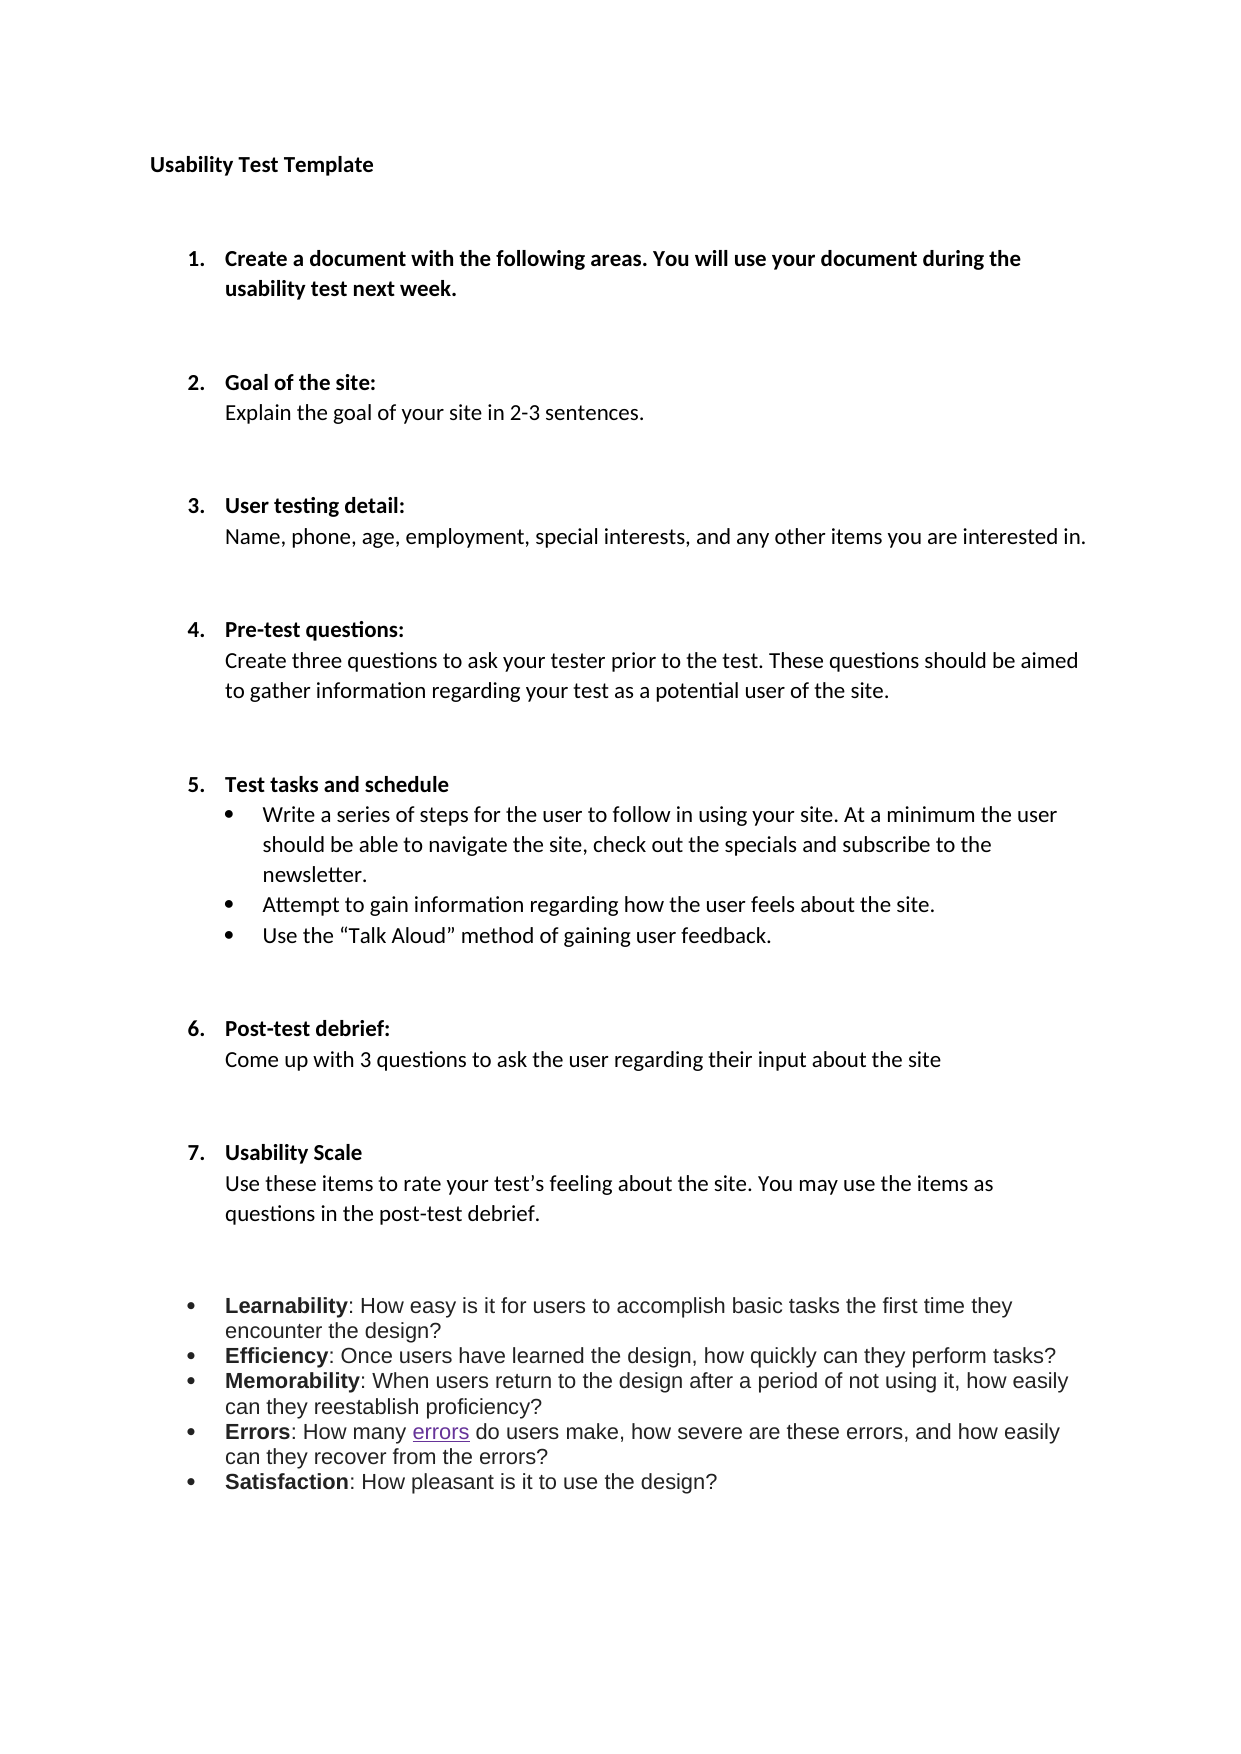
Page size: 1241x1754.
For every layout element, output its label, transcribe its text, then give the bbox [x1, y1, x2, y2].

list Errors: How many errors do users make, how severe are these errors, and how easily can they recover from the errors? [187, 1419, 1090, 1469]
list Learnability: How easy is it for users to accomplish basic tasks the first time they encounter the design? [187, 1293, 1090, 1343]
list Create three questions to ask your tester prior to the test. These questions should be aimed to gather information regarding your test as a potential user of the site. [225, 646, 1090, 704]
list Use these items to rate your test’s feeling about the site. You may use the items as questions in the post-test debrief. [225, 1169, 1090, 1227]
list Post-test debrief: [187, 1014, 1090, 1043]
list Name, phone, age, employment, special interests, and any other items you are interested in. [225, 522, 1090, 550]
list Efficiency: Once users have learned the design, how quickly can they perform tasks? [187, 1343, 1090, 1368]
list Usability Scale [187, 1138, 1090, 1167]
list Pre-test questions: [187, 616, 1090, 644]
list Attempt to gain information regarding how the user feels about the site. [225, 891, 1090, 919]
list Use the “Talk Aloud” method of gaining user feedback. [225, 921, 1090, 949]
text Usability Test Template [150, 150, 1090, 178]
list Satisfaction: How pleasant is it to use the design? [187, 1469, 1090, 1494]
list Explain the goal of your site in 2-3 sentences. [225, 398, 1090, 426]
list Come up with 3 questions to ask the user regarding their input about the site [225, 1045, 1090, 1073]
list Write a series of steps for the user to follow in using your site. At a minimum the user should be able to navigate the site, check out the specials and subscribe to the newsletter. [225, 800, 1090, 888]
list Goal of the site: [187, 368, 1090, 396]
list User testing detail: [187, 492, 1090, 520]
list Create a document with the following areas. You will use your document during the usability test next week. [187, 244, 1090, 302]
list Test tasks and schedule [187, 770, 1090, 798]
list Memorability: When users return to the design after a period of not using it, how easily can they reestablish proficiency? [187, 1368, 1090, 1419]
